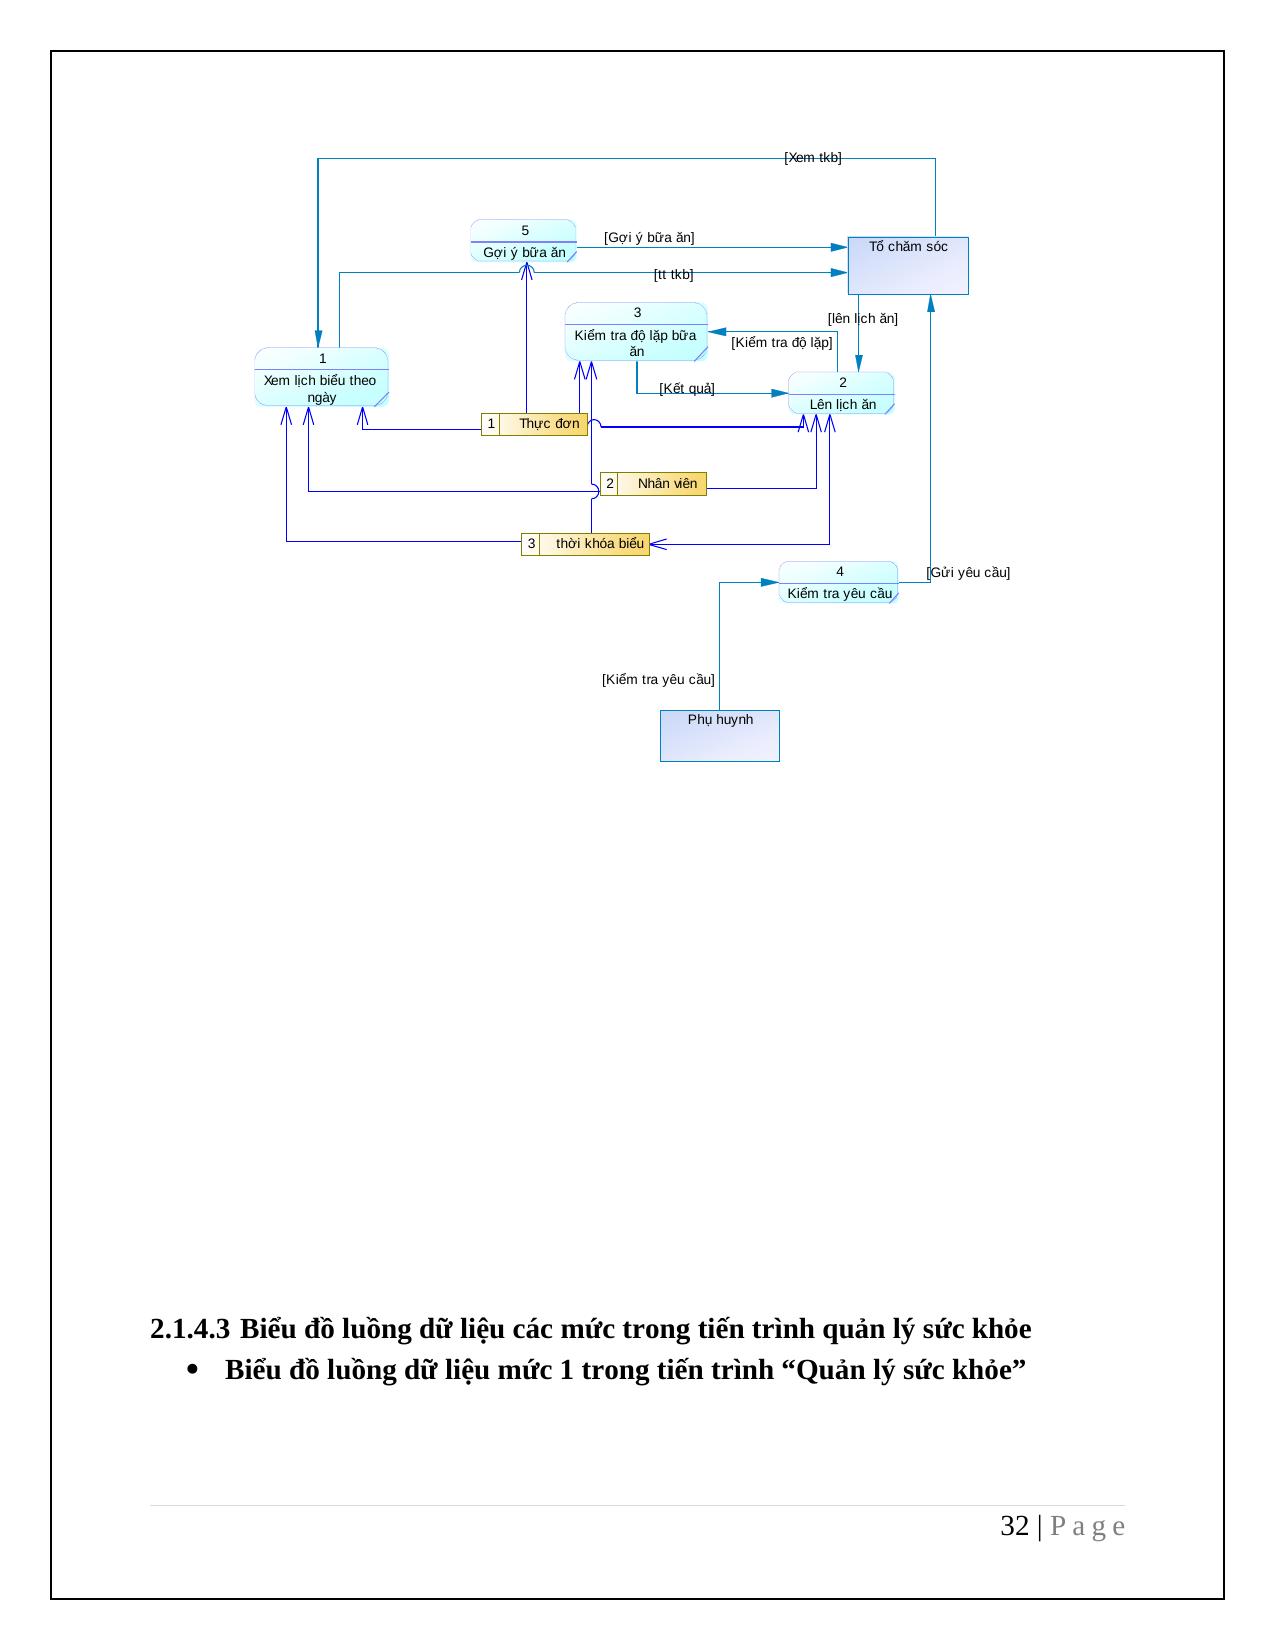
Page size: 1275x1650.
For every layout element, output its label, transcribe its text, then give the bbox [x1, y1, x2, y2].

subtitle Biểu đồ luồng dữ liệu mức 1 trong tiến trình “Quản lý sức khỏe” [187, 1352, 1125, 1386]
subtitle Biểu đồ luồng dữ liệu các mức trong tiến trình quản lý sức khỏe [150, 1312, 1125, 1345]
